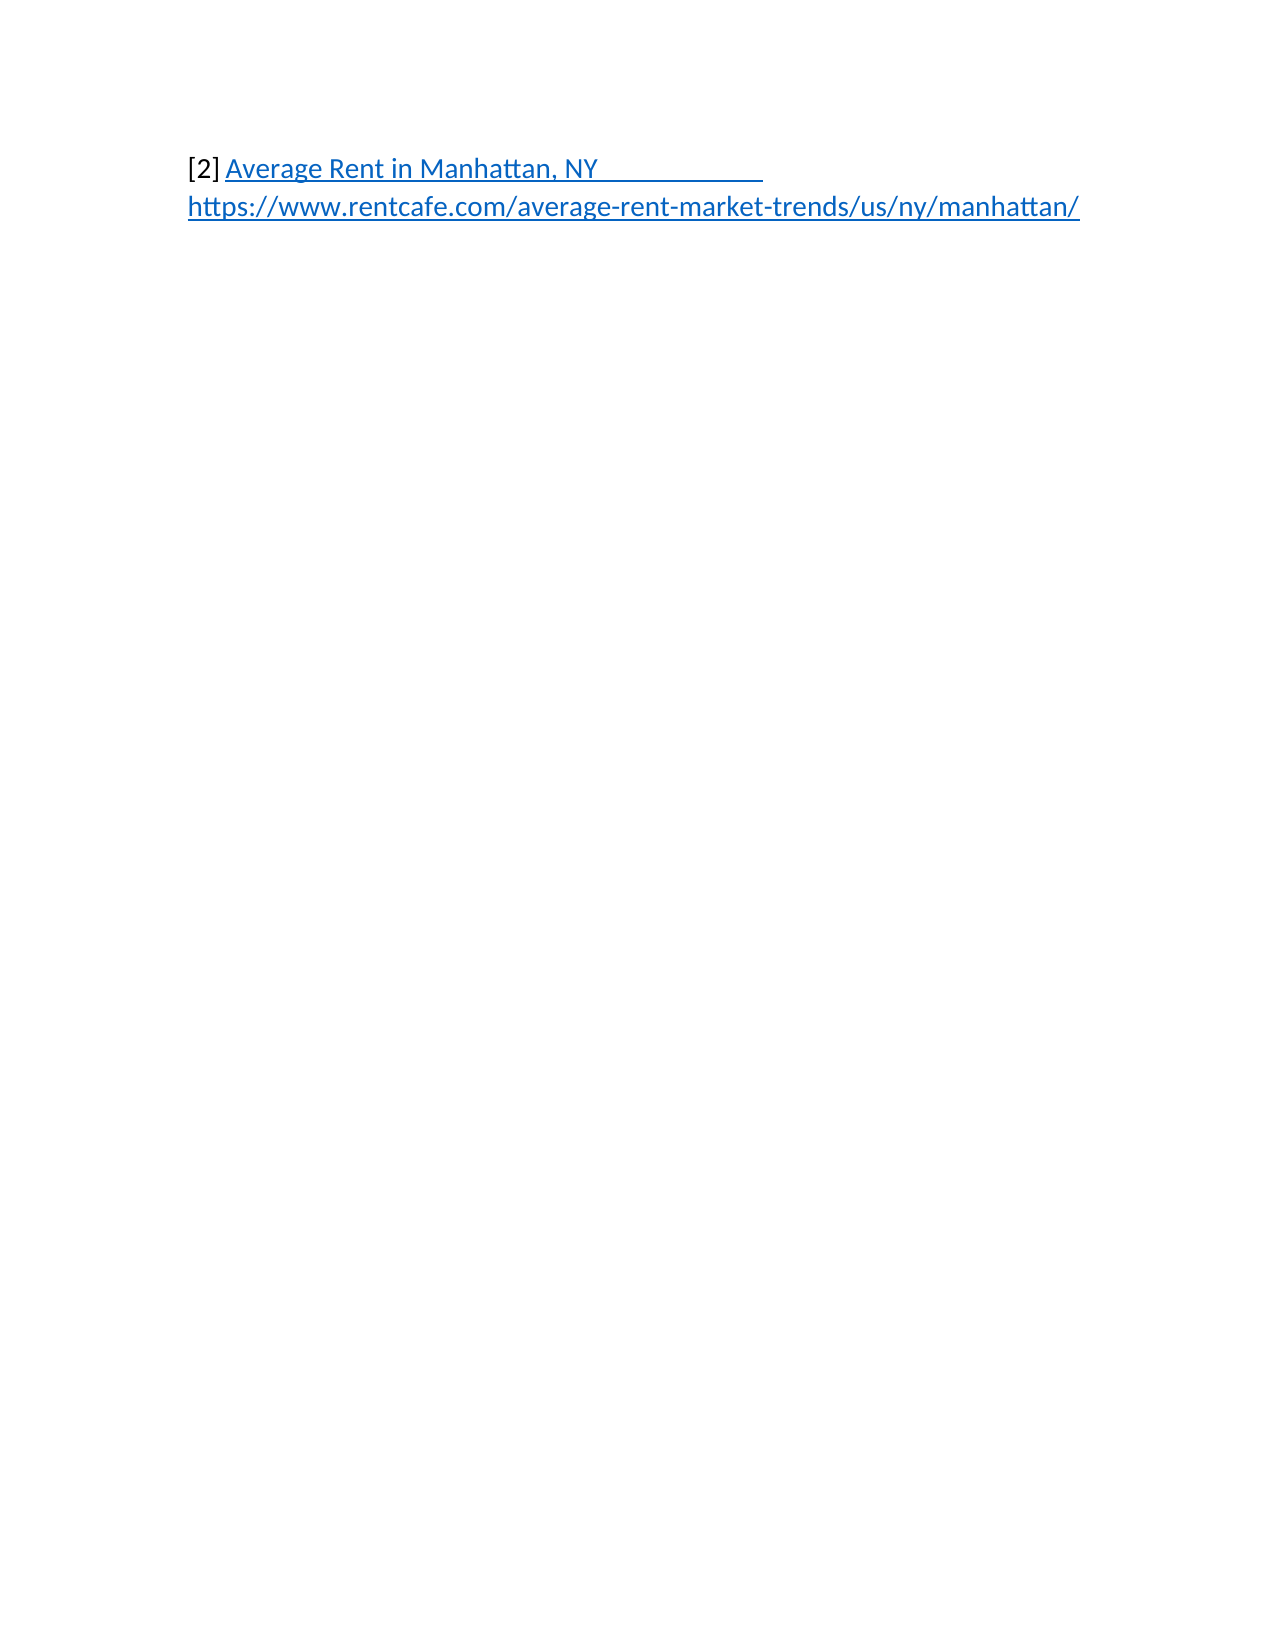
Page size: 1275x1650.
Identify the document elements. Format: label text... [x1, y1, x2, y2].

list [2] Average Rent in Manhattan, NY https://www.rentcafe.com/average-rent-market-trends/us/ny/manhattan/ [187, 150, 1125, 224]
